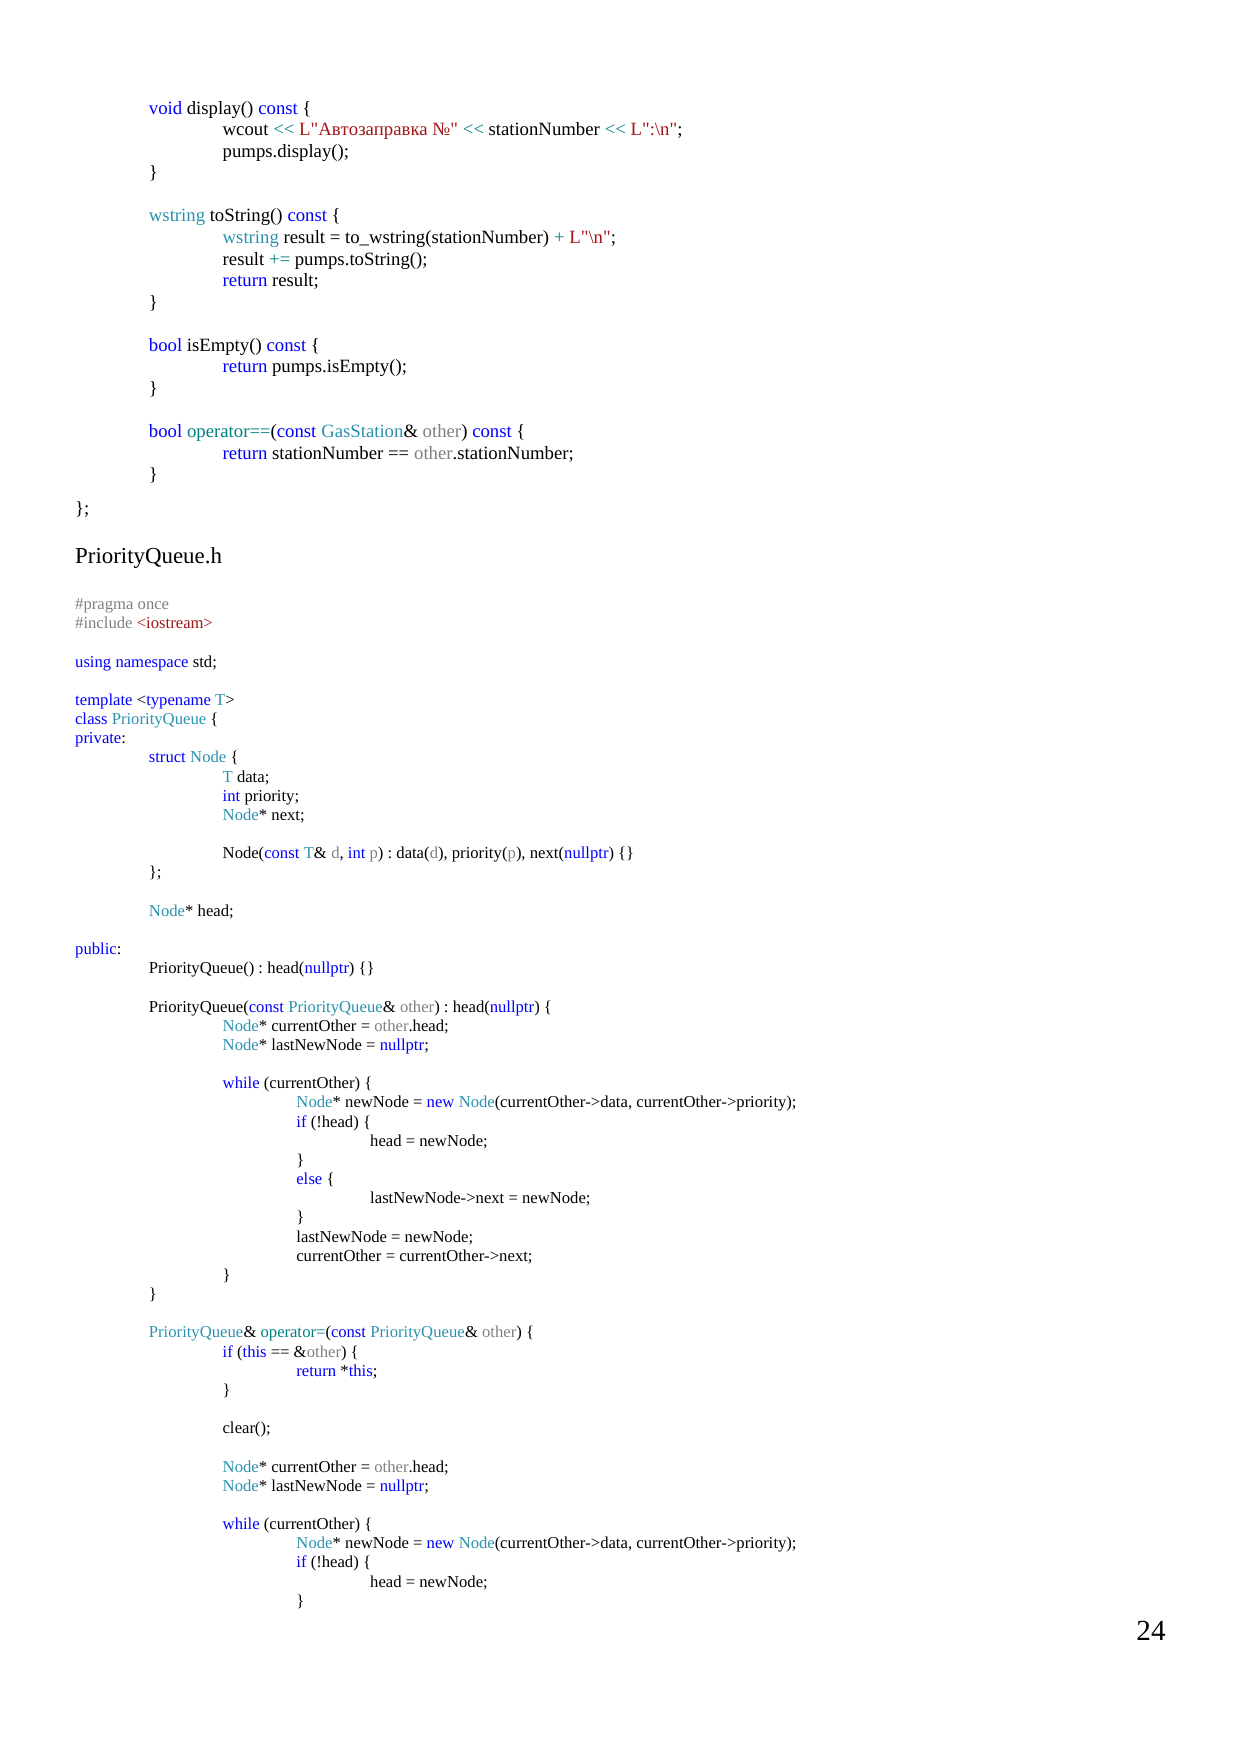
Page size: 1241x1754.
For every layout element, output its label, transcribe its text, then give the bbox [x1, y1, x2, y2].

text using namespace std; [75, 651, 1165, 671]
text class PriorityQueue { [75, 709, 1165, 728]
text T data; [75, 766, 1165, 786]
text void display() const { [75, 97, 1165, 118]
text result += pumps.toString(); [75, 247, 1165, 269]
text Node* currentOther = other.head; [75, 1456, 1165, 1476]
text Node* lastNewNode = nullptr; [75, 1035, 1165, 1054]
text else { [75, 1169, 1165, 1188]
text struct Node { [75, 747, 1165, 766]
text #include <iostream> [75, 613, 1165, 632]
text }; [75, 862, 1165, 881]
text head = newNode; [75, 1131, 1165, 1150]
text while (currentOther) { [75, 1073, 1165, 1092]
text if (this == &other) { [75, 1341, 1165, 1361]
text } [75, 463, 1165, 485]
text Node* newNode = new Node(currentOther->data, currentOther->priority); [75, 1092, 1165, 1111]
text bool operator==(const GasStation& other) const { [75, 420, 1165, 442]
text wstring result = to_wstring(stationNumber) + L"\n"; [75, 226, 1165, 247]
text } [75, 1284, 1165, 1303]
text lastNewNode = newNode; [75, 1226, 1165, 1246]
text } [75, 1380, 1165, 1399]
text return result; [75, 269, 1165, 291]
text Node* lastNewNode = nullptr; [75, 1476, 1165, 1495]
text } [75, 1207, 1165, 1226]
text } [75, 161, 1165, 183]
text head = newNode; [75, 1571, 1165, 1591]
text PriorityQueue.h [75, 542, 1165, 568]
text while (currentOther) { [75, 1514, 1165, 1533]
text Node(const T& d, int p) : data(d), priority(p), next(nullptr) {} [75, 843, 1165, 862]
text Node* head; [75, 901, 1165, 920]
text pumps.display(); [75, 140, 1165, 161]
text int priority; [75, 786, 1165, 805]
text currentOther = currentOther->next; [75, 1246, 1165, 1265]
text return *this; [75, 1361, 1165, 1380]
text Node* currentOther = other.head; [75, 1016, 1165, 1035]
text return stationNumber == other.stationNumber; [75, 442, 1165, 463]
text public: [75, 939, 1165, 958]
text return pumps.isEmpty(); [75, 355, 1165, 377]
text PriorityQueue(const PriorityQueue& other) : head(nullptr) { [75, 996, 1165, 1016]
text wcout << L"Автозаправка №" << stationNumber << L":\n"; [75, 118, 1165, 140]
text }; [75, 497, 1165, 519]
text } [75, 291, 1165, 312]
text private: [75, 728, 1165, 747]
text wstring toString() const { [75, 204, 1165, 226]
text PriorityQueue& operator=(const PriorityQueue& other) { [75, 1322, 1165, 1341]
text clear(); [75, 1418, 1165, 1437]
text if (!head) { [75, 1552, 1165, 1571]
text Node* newNode = new Node(currentOther->data, currentOther->priority); [75, 1533, 1165, 1552]
text #pragma once [75, 594, 1165, 613]
text bool isEmpty() const { [75, 334, 1165, 355]
text Node* next; [75, 805, 1165, 824]
text if (!head) { [75, 1111, 1165, 1131]
text } [75, 1150, 1165, 1169]
text } [75, 377, 1165, 398]
text } [75, 1591, 1165, 1610]
text lastNewNode->next = newNode; [75, 1188, 1165, 1207]
text PriorityQueue() : head(nullptr) {} [75, 958, 1165, 977]
text } [75, 1265, 1165, 1284]
text template <typename T> [75, 690, 1165, 709]
